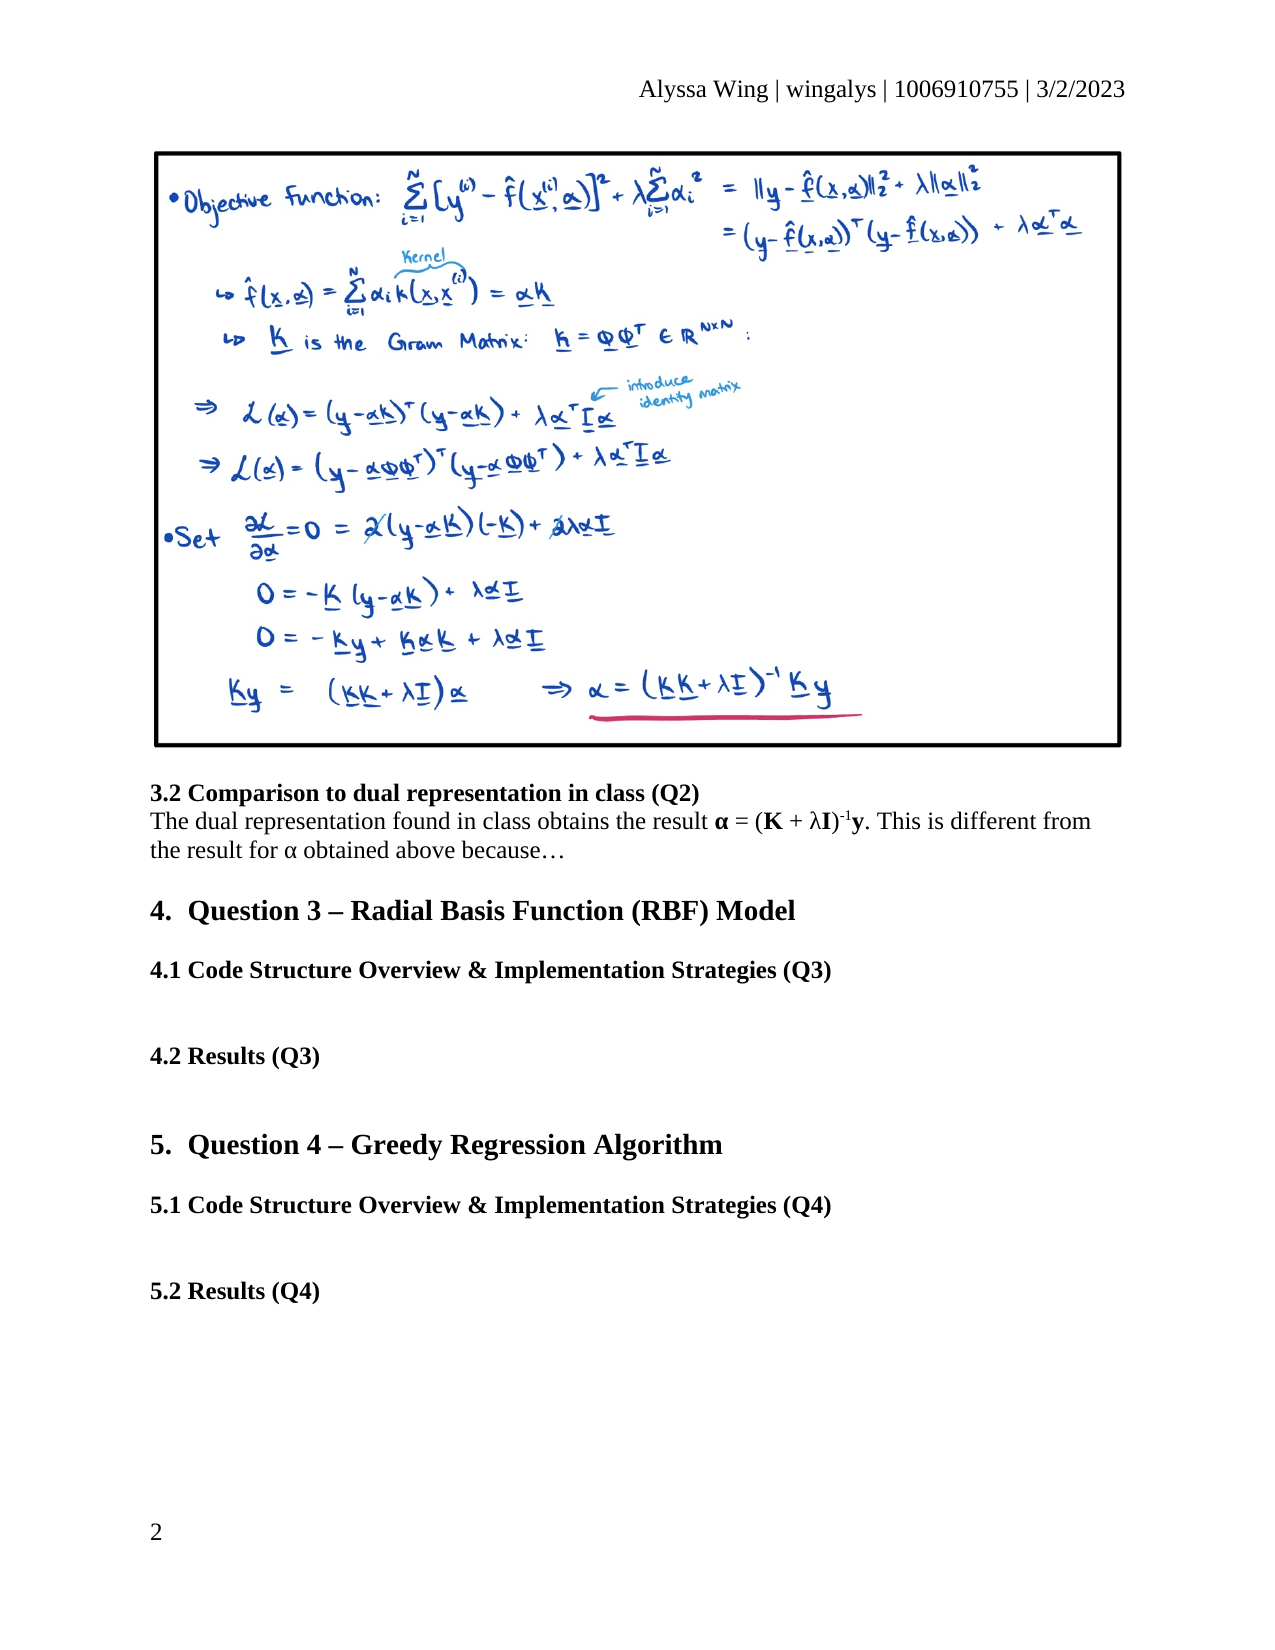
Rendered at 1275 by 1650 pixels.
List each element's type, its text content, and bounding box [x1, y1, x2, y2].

list Results (Q3) [150, 1041, 1125, 1070]
list Results (Q4) [150, 1276, 1125, 1305]
list Question 3 – Radial Basis Function (RBF) Model [150, 893, 1125, 926]
list Comparison to dual representation in class (Q2) [150, 778, 1125, 806]
list Code Structure Overview & Implementation Strategies (Q3) [150, 955, 1125, 984]
picture [150, 150, 1125, 749]
list Code Structure Overview & Implementation Strategies (Q4) [150, 1190, 1125, 1218]
text The dual representation found in class obtains the result α = (K + λI)-1y. This is different from the result for α obtained above because… [150, 806, 1125, 864]
list Question 4 – Greedy Regression Algorithm [150, 1127, 1125, 1161]
